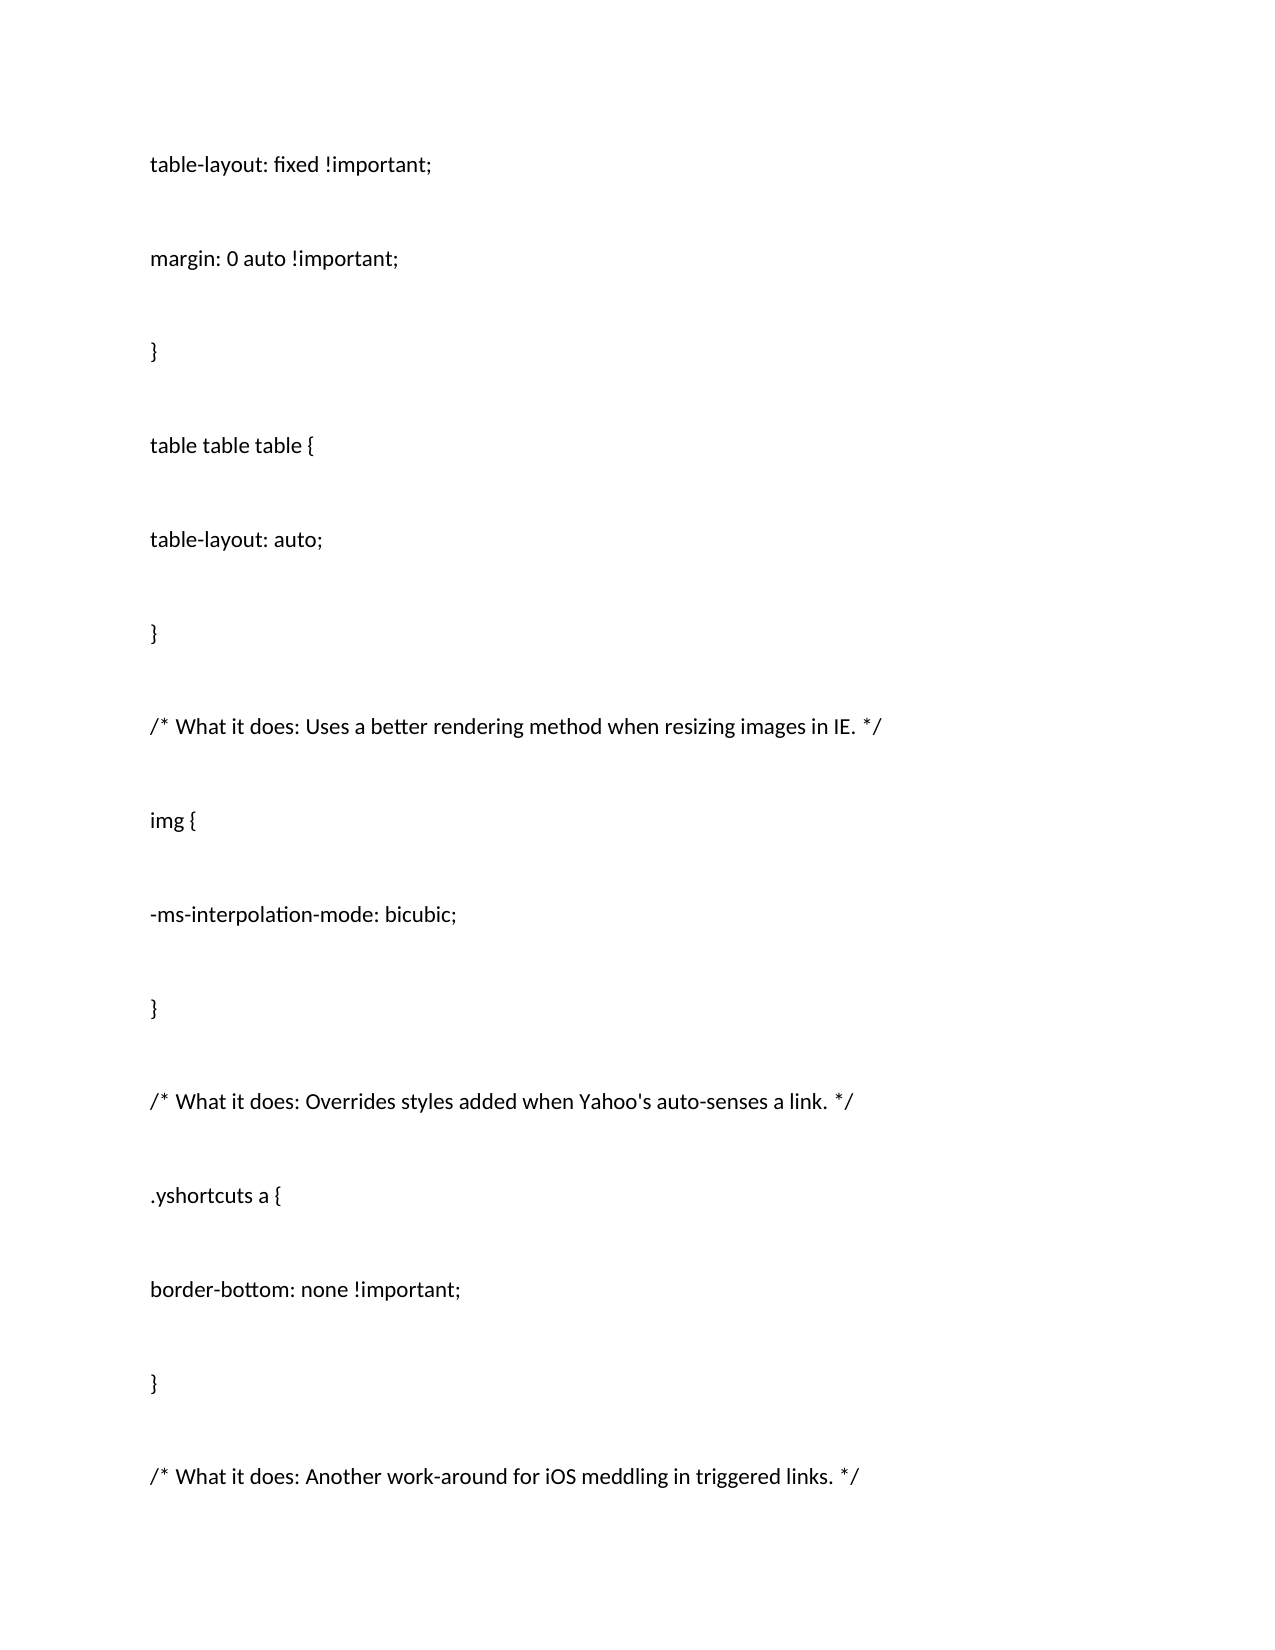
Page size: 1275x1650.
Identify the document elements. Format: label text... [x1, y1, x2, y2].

text } [150, 1369, 1125, 1397]
text img { [150, 806, 1125, 834]
text table-layout: fixed !important; [150, 150, 1125, 178]
text } [150, 994, 1125, 1022]
text } [150, 337, 1125, 366]
text .yshortcuts a { [150, 1181, 1125, 1209]
text table table table { [150, 431, 1125, 459]
text } [150, 619, 1125, 647]
text /* What it does: Another work-around for iOS meddling in triggered links. */ [150, 1462, 1125, 1491]
text margin: 0 auto !important; [150, 244, 1125, 272]
text /* What it does: Uses a better rendering method when resizing images in IE. */ [150, 712, 1125, 741]
text /* What it does: Overrides styles added when Yahoo's auto-senses a link. */ [150, 1087, 1125, 1116]
text border-bottom: none !important; [150, 1275, 1125, 1303]
text table-layout: auto; [150, 525, 1125, 553]
text -ms-interpolation-mode: bicubic; [150, 900, 1125, 928]
